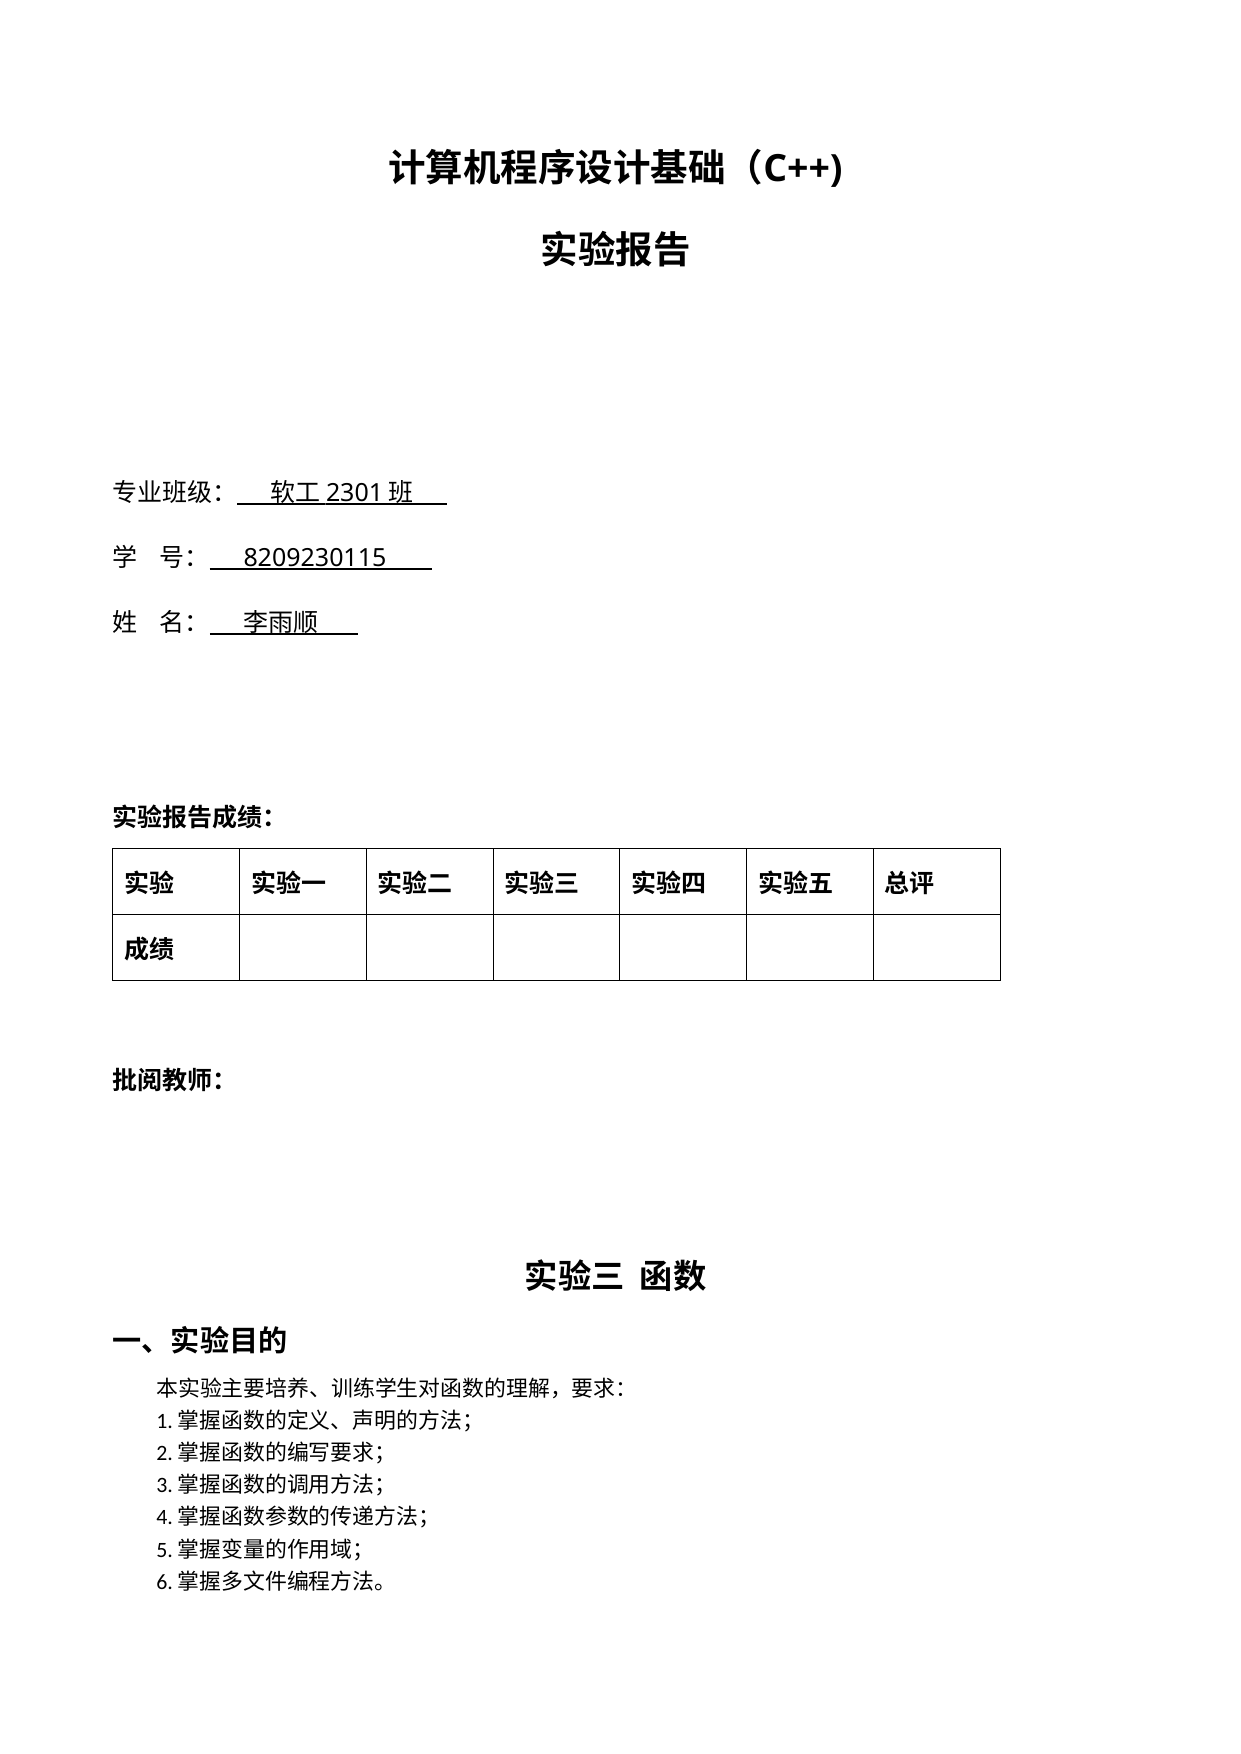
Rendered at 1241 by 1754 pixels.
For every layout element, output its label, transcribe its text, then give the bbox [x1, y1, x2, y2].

text 本实验主要培养、训练学生对函数的理解，要求： [112, 1371, 1118, 1403]
table_header 实验三 [494, 849, 619, 914]
table_cell [367, 915, 493, 980]
text 3. 掌握函数的调用方法； [112, 1466, 1118, 1499]
text 4. 掌握函数参数的传递方法； [112, 1499, 1118, 1531]
table_cell [874, 915, 1000, 980]
text 批阅教师： [112, 1046, 1118, 1111]
table_cell [747, 915, 873, 980]
text 实验报告 [112, 214, 1118, 279]
text 实验报告成绩： [112, 783, 1118, 848]
table_header 实验二 [367, 849, 493, 914]
text 2. 掌握函数的编写要求； [112, 1434, 1118, 1466]
text 实验三 函数 [112, 1241, 1118, 1306]
text 6. 掌握多文件编程方法。 [112, 1564, 1118, 1596]
table_cell 成绩 [113, 915, 239, 980]
table_header 实验五 [747, 849, 873, 914]
table_header 实验 [113, 849, 239, 914]
text 1. 掌握函数的定义、声明的方法； [112, 1403, 1118, 1434]
text 学 号： 8209230115 [112, 523, 1118, 588]
table_header 总评 [874, 849, 1000, 914]
text 一、实验目的 [112, 1306, 1118, 1371]
table_header 实验一 [240, 849, 366, 914]
table_cell [620, 915, 746, 980]
text 5. 掌握变量的作用域； [112, 1531, 1118, 1564]
text 专业班级： 软工2301班 [112, 458, 1118, 523]
text 姓 名： 李雨顺 [112, 588, 1118, 653]
text 计算机程序设计基础（C++) [112, 133, 1118, 198]
table_cell [240, 915, 366, 980]
table_header 实验四 [620, 849, 746, 914]
table_cell [494, 915, 619, 980]
